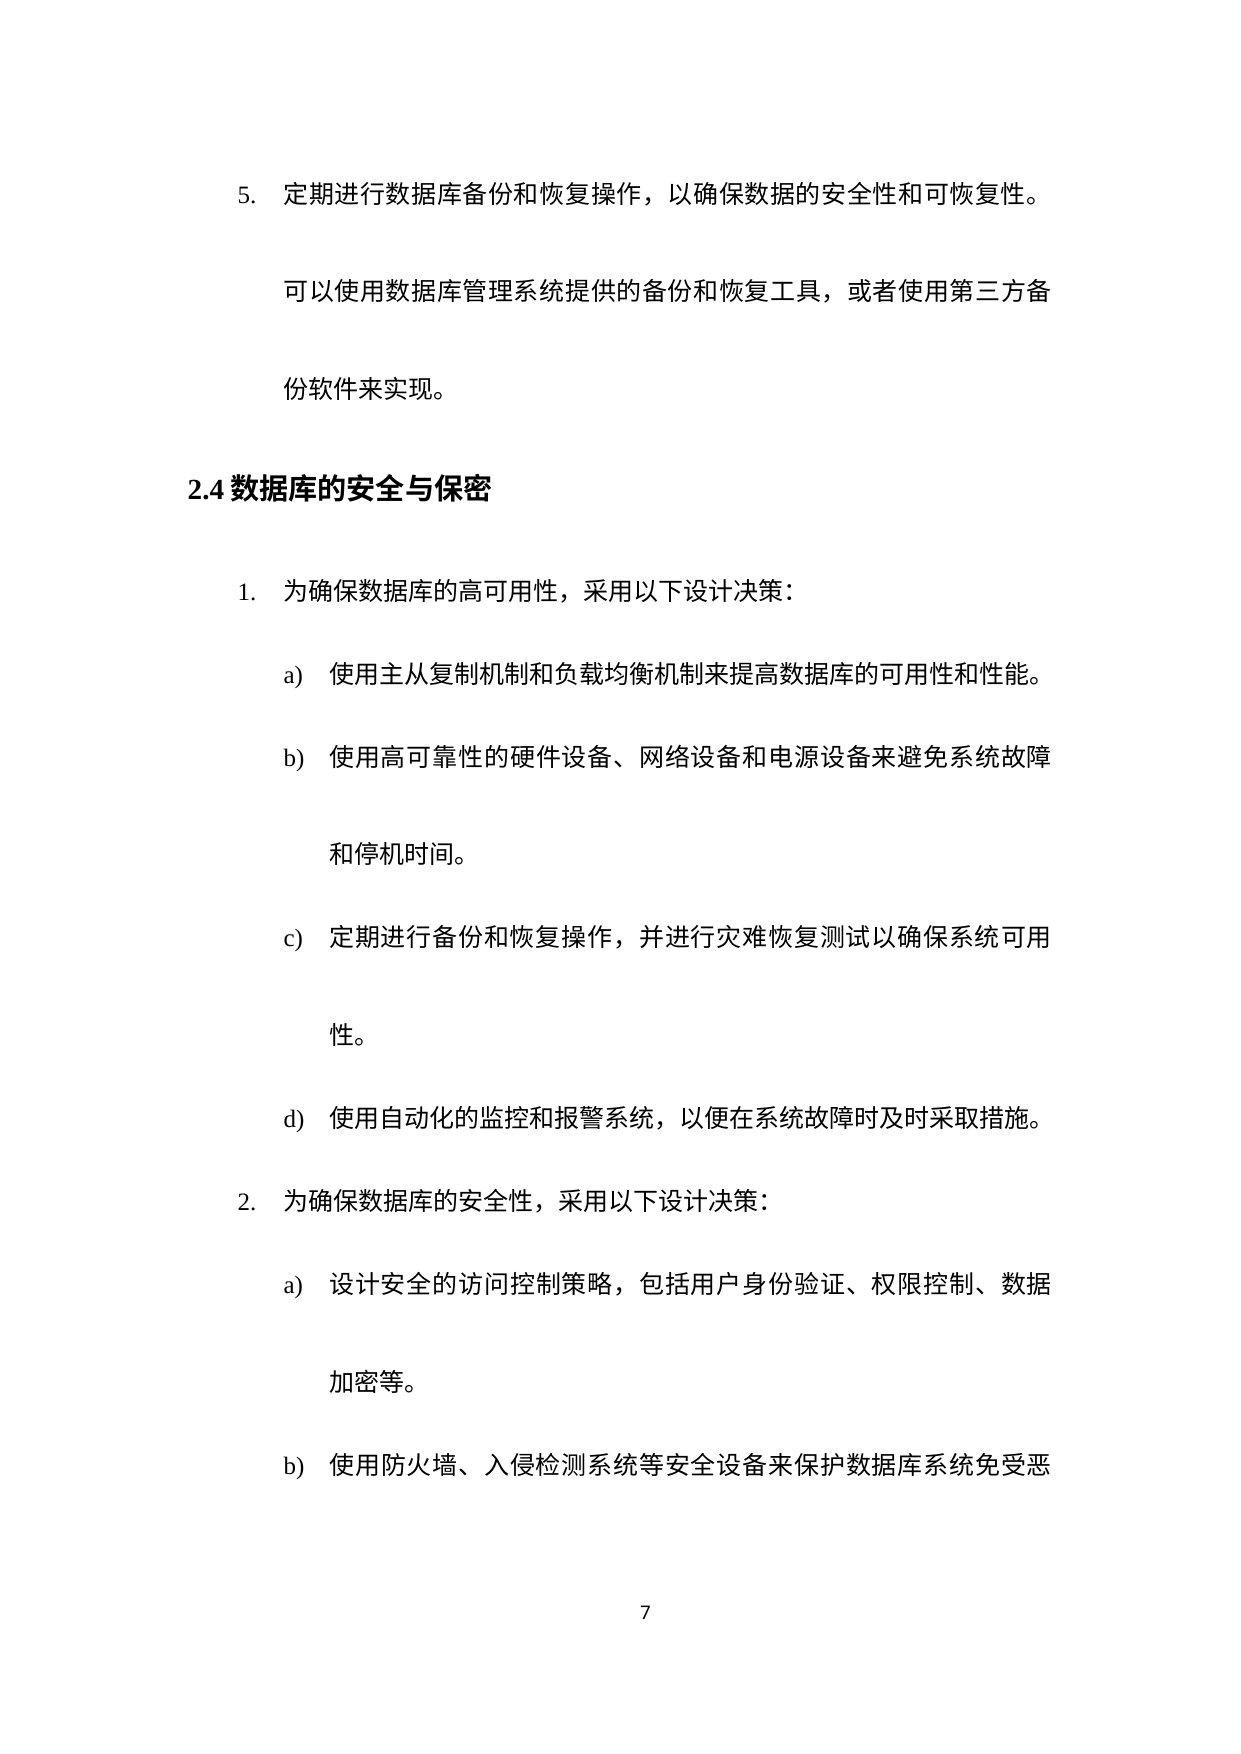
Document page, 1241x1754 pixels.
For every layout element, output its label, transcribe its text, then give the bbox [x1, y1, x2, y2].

list 定期进行数据库备份和恢复操作，以确保数据的安全性和可恢复性。可以使用数据库管理系统提供的备份和恢复工具，或者使用第三方备份软件来实现。 [237, 160, 1053, 420]
list 为确保数据库的安全性，采用以下设计决策： [237, 1167, 1053, 1232]
list 设计安全的访问控制策略，包括用户身份验证、权限控制、数据加密等。 [283, 1250, 1053, 1413]
list 使用高可靠性的硬件设备、网络设备和电源设备来避免系统故障和停机时间。 [283, 723, 1053, 885]
list 为确保数据库的高可用性，采用以下设计决策： [237, 557, 1053, 622]
subtitle 2.4数据库的安全与保密 [187, 454, 1053, 519]
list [283, 1431, 1053, 1496]
list 使用主从复制机制和负载均衡机制来提高数据库的可用性和性能。 [283, 640, 1053, 705]
list 使用自动化的监控和报警系统，以便在系统故障时及时采取措施。 [283, 1084, 1053, 1149]
list 定期进行备份和恢复操作，并进行灾难恢复测试以确保系统可用性。 [283, 903, 1053, 1066]
